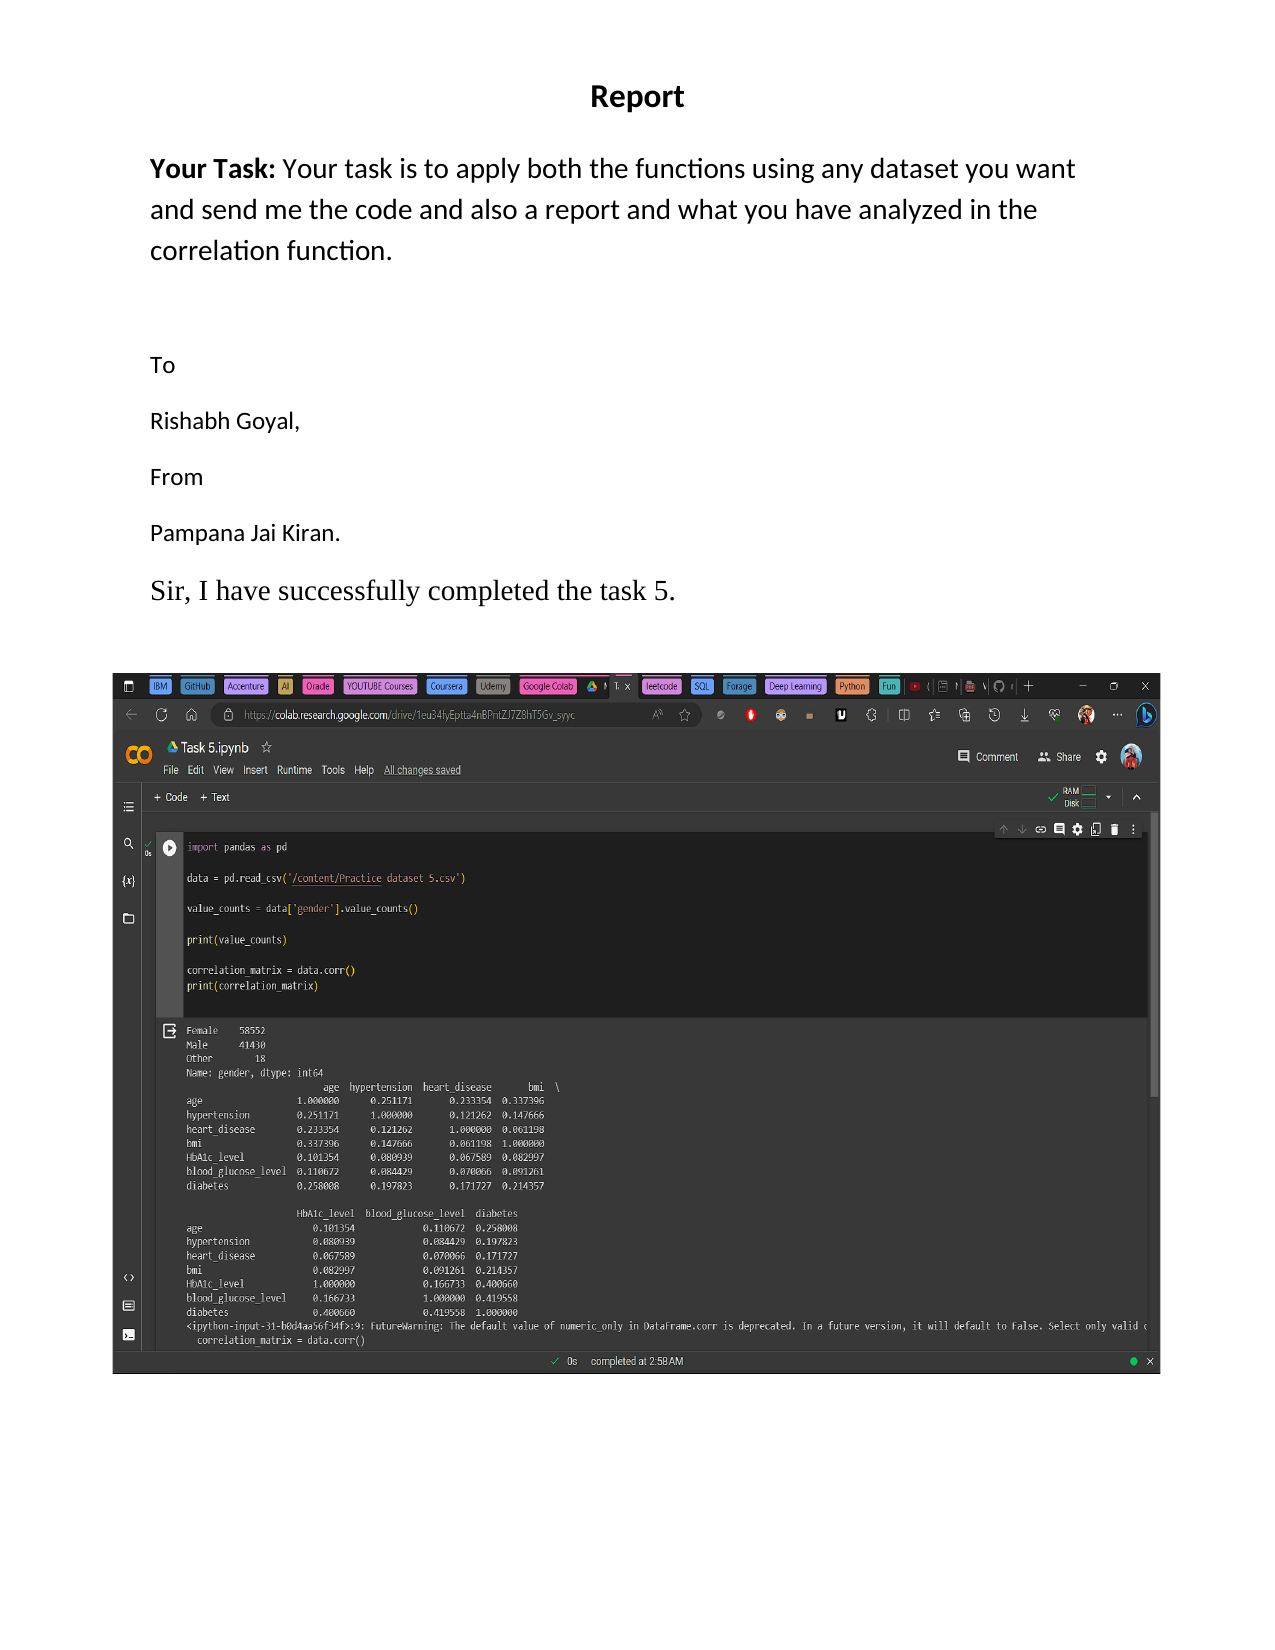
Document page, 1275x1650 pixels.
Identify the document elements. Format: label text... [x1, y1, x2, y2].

text Sir, I have successfully completed the task 5. [150, 573, 1125, 606]
text Pampana Jai Kiran. [84, 517, 1125, 547]
text Rishabh Goyal, [150, 405, 1125, 436]
text Your Task: Your task is to apply both the functions using any dataset you want and send me the code and also a report and what you have analyzed in the correlation function. [150, 150, 1125, 267]
text To [150, 349, 1125, 380]
picture [112, 673, 1161, 1374]
text From [150, 461, 1125, 492]
